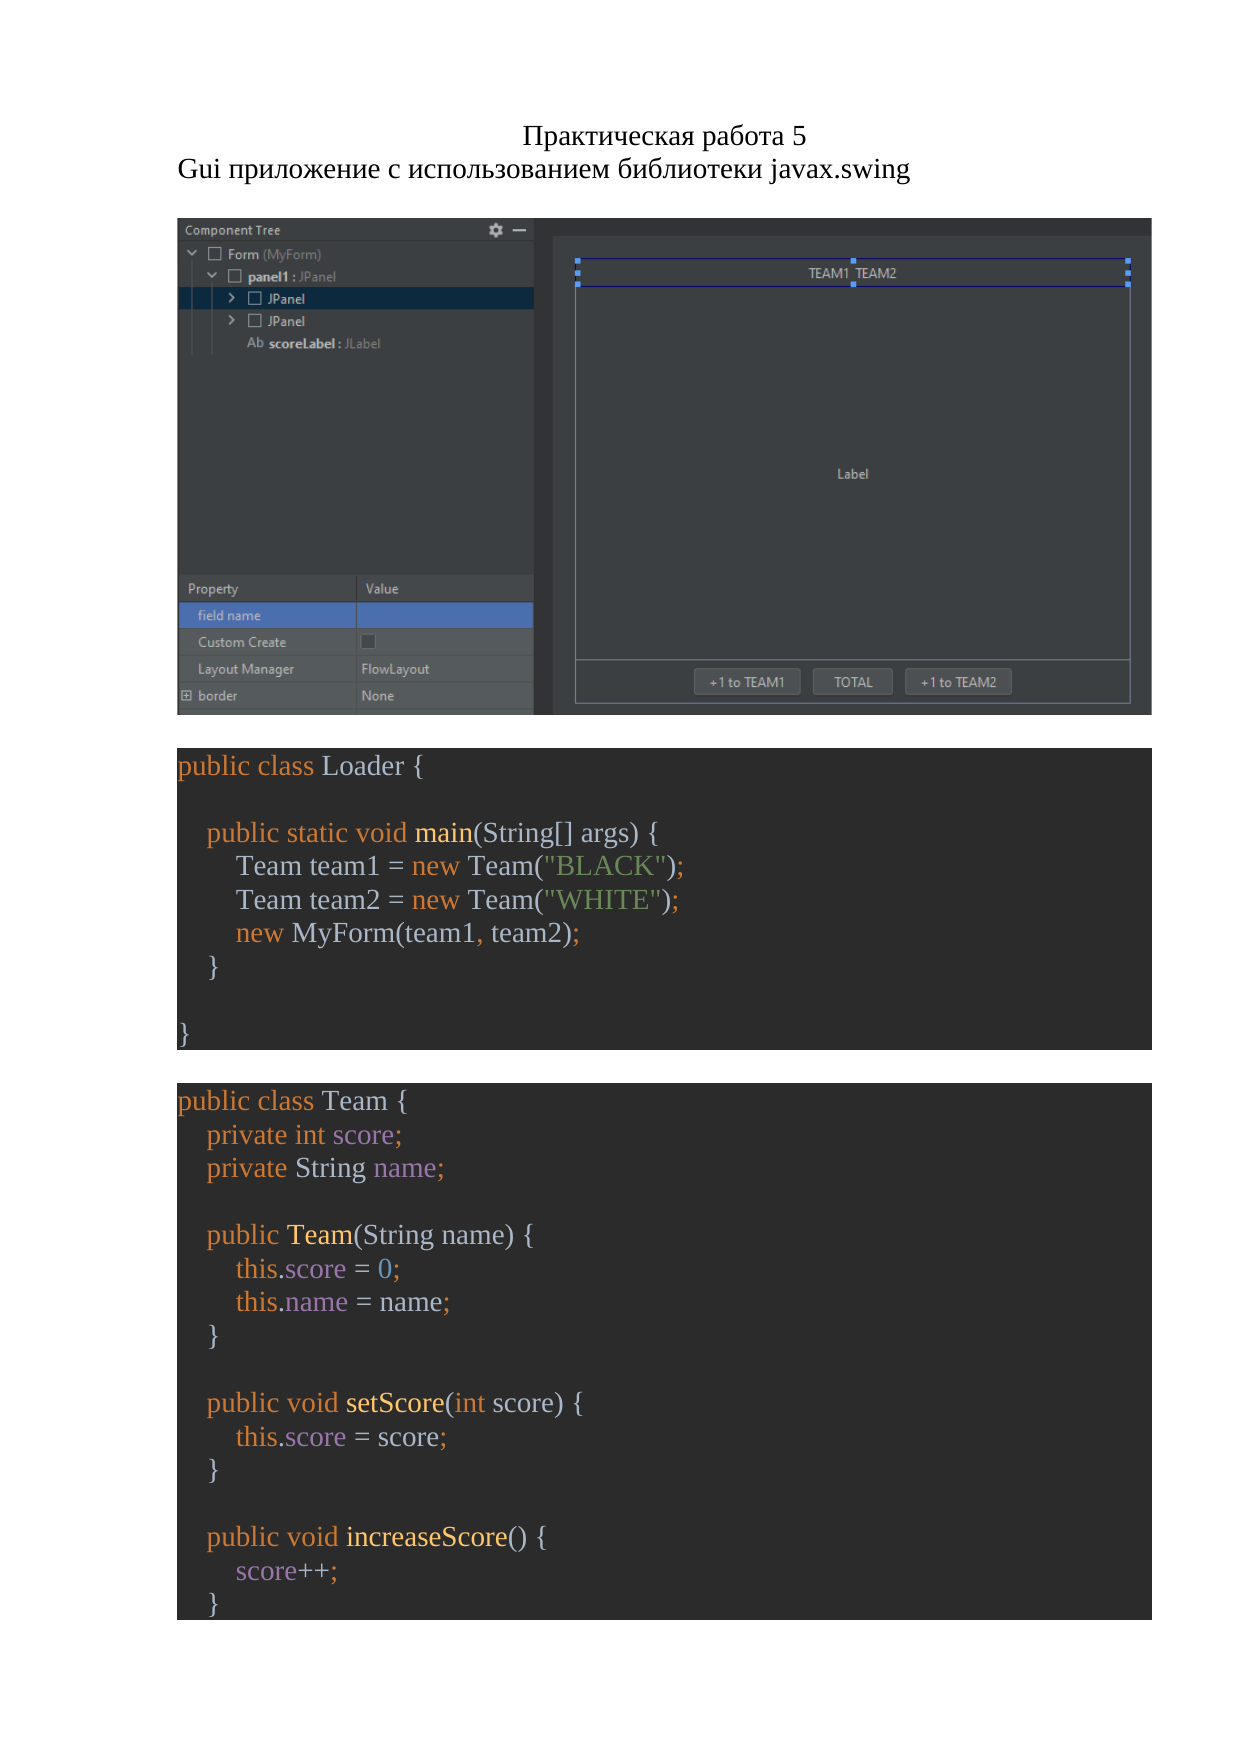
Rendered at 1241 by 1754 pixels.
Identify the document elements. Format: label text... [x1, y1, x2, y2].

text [177, 1083, 1152, 1620]
text Gui приложение с использованием библиотеки javax.swing [177, 152, 1152, 185]
text Практическая работа 5 [177, 118, 1152, 152]
picture [177, 218, 1152, 715]
text public class Loader { public static void main(String[] args) { Team team1 = new Team("BLACK"); Team team2 = new Team("WHITE"); new MyForm(team1, team2); } } [177, 748, 1152, 1050]
